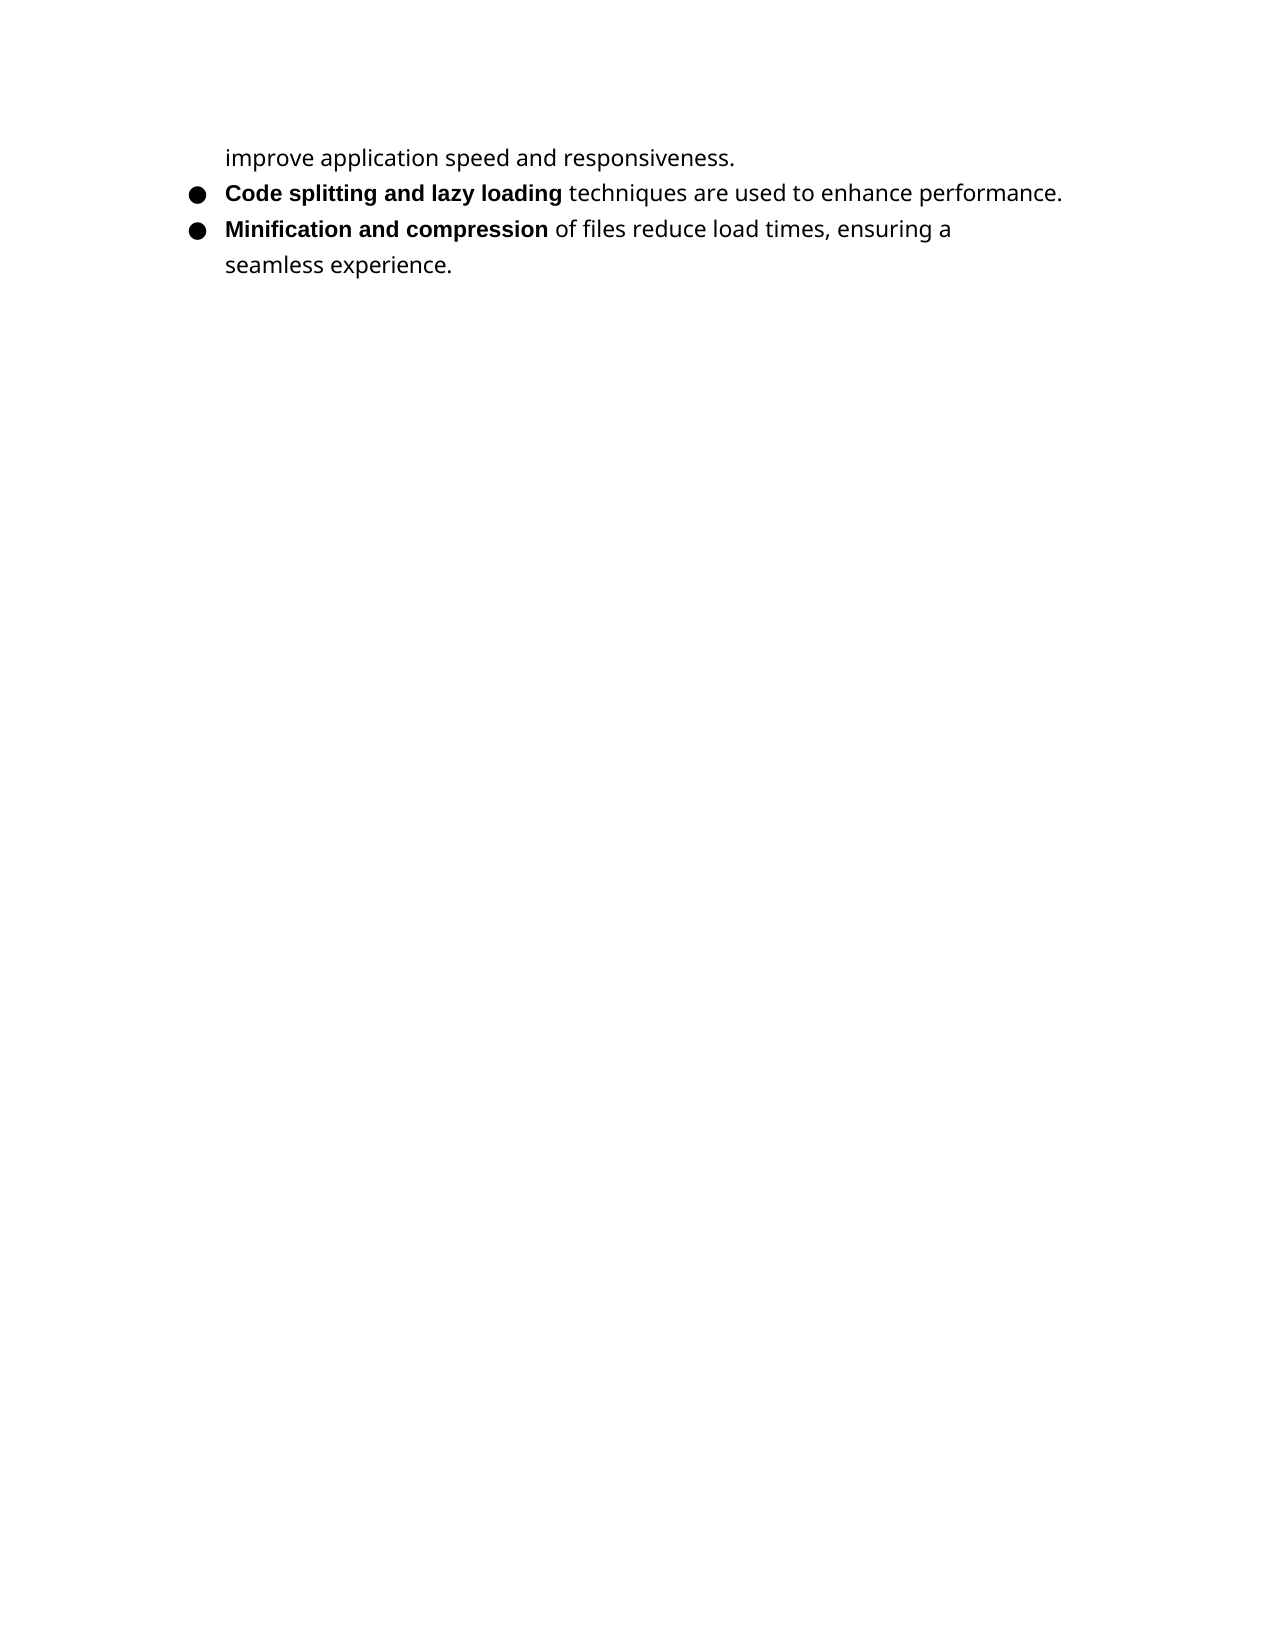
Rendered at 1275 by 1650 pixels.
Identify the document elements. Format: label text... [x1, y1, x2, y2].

list Minification and compression of files reduce load times, ensuring a seamless experience. [187, 213, 1031, 280]
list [187, 142, 1107, 173]
list Code splitting and lazy loading techniques are used to enhance performance. [187, 177, 1125, 209]
